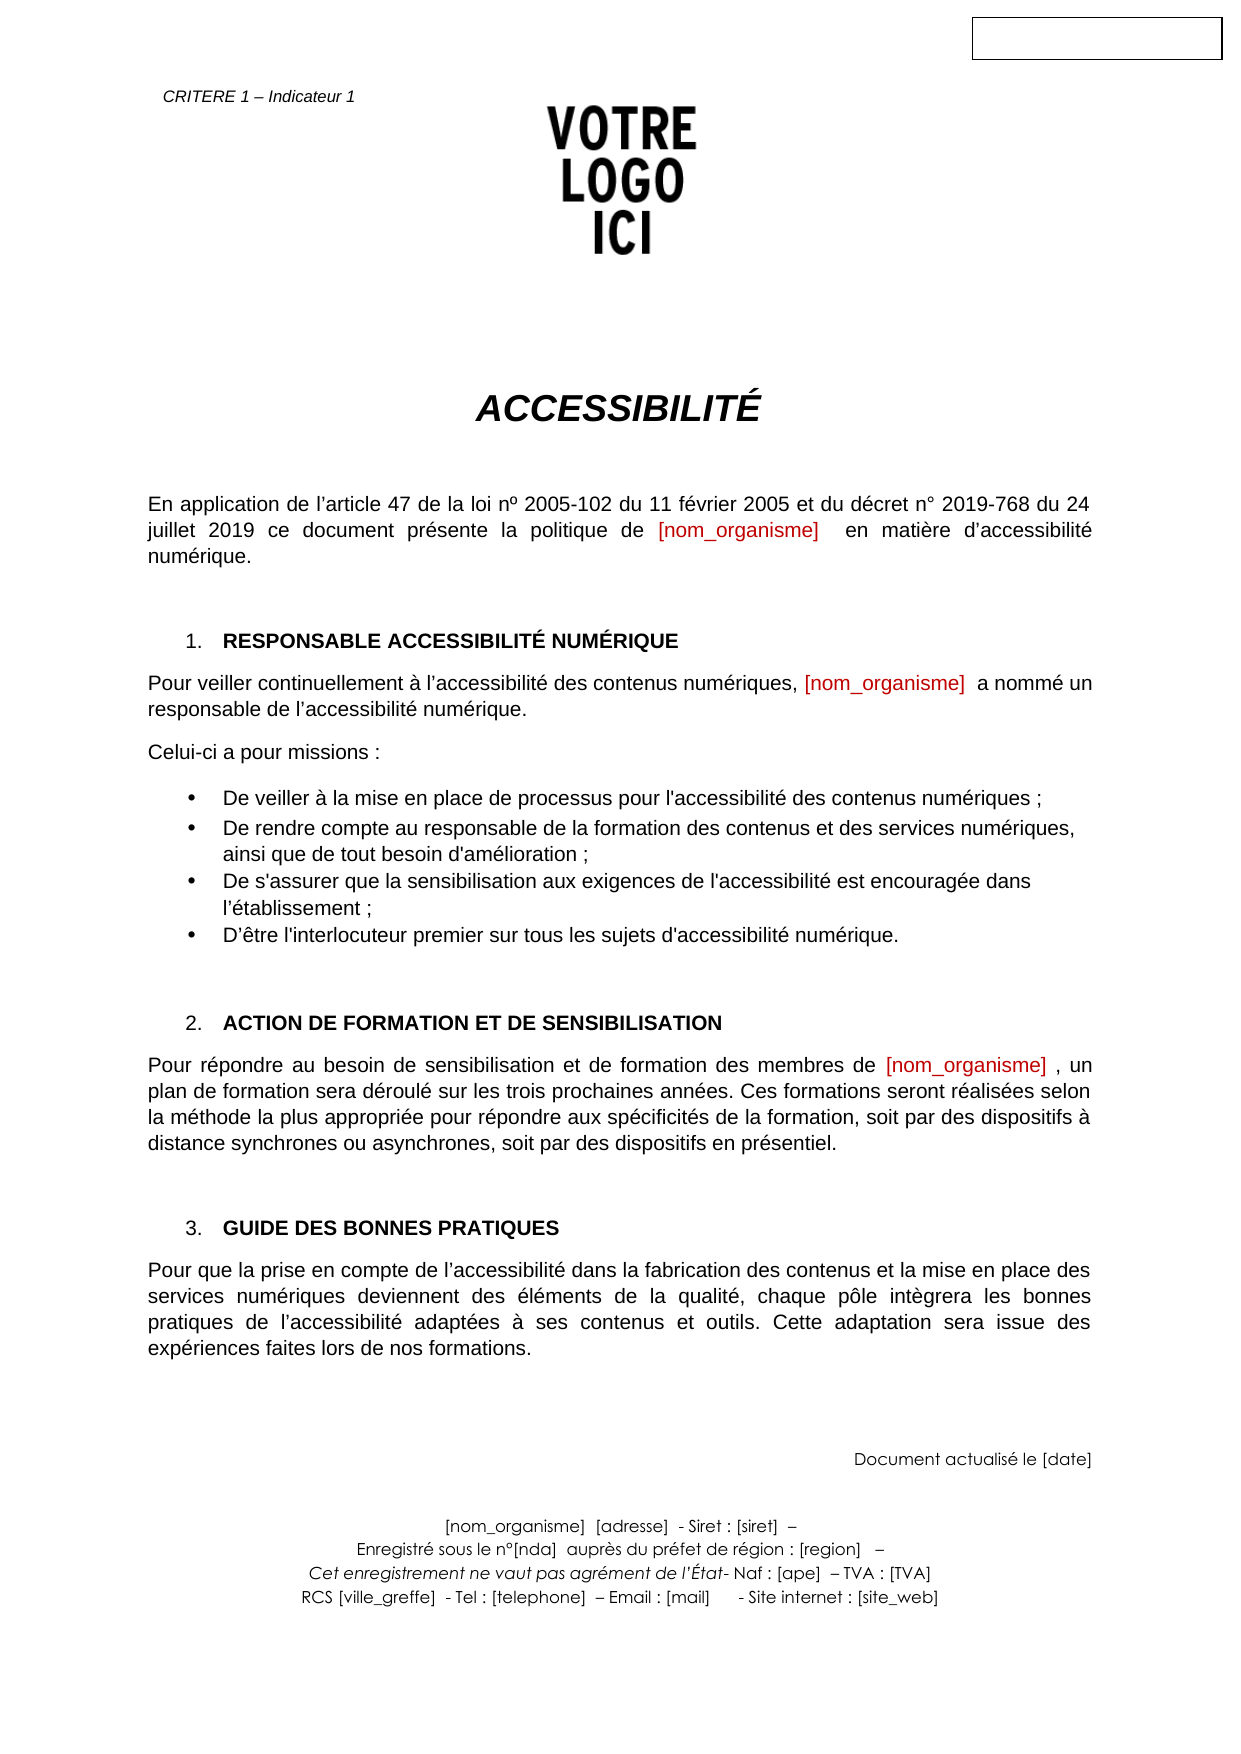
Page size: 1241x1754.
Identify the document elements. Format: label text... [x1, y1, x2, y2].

text Pour veiller continuellement à l’accessibilité des contenus numériques, [nom_organisme] a nommé un responsable de l’accessibilité numérique. [148, 671, 1093, 721]
list GUIDE DES BONNES PRATIQUES [185, 1216, 1093, 1239]
text Pour répondre au besoin de sensibilisation et de formation des membres de [nom_organisme] , un plan de formation sera déroulé sur les trois prochaines années. Ces formations seront réalisées selon la méthode la plus appropriée pour répondre aux spécificités de la formation, soit par des dispositifs à distance synchrones ou asynchrones, soit par des dispositifs en présentiel. [148, 1053, 1093, 1154]
list RESPONSABLE ACCESSIBILITÉ NUMÉRIQUE [185, 629, 1093, 653]
list De s'assurer que la sensibilisation aux exigences de l'accessibilité est encouragée dans l’établissement ; [185, 866, 1093, 919]
picture [516, 73, 725, 282]
text ACCESSIBILITÉ [148, 386, 1093, 429]
text Pour que la prise en compte de l’accessibilité dans la fabrication des contenus et la mise en place des services numériques deviennent des éléments de la qualité, chaque pôle intègrera les bonnes pratiques de l’accessibilité adaptées à ses contenus et outils. Cette adaptation sera issue des expériences faites lors de nos formations. [148, 1258, 1093, 1359]
text En application de l’article 47 de la loi nº 2005-102 du 11 février 2005 et du décret n° 2019-768 du 24 juillet 2019 ce document présente la politique de [nom_organisme] en matière d’accessibilité numérique. [148, 492, 1093, 568]
list D’être l'interlocuteur premier sur tous les sujets d'accessibilité numérique. [185, 919, 1093, 949]
list ACTION DE FORMATION ET DE SENSIBILISATION [185, 1011, 1093, 1034]
list De veiller à la mise en place de processus pour l'accessibilité des contenus numériques ; [185, 782, 1093, 812]
list De rendre compte au responsable de la formation des contenus et des services numériques, ainsi que de tout besoin d'amélioration ; [185, 812, 1093, 866]
text Celui-ci a pour missions : [148, 739, 1093, 763]
